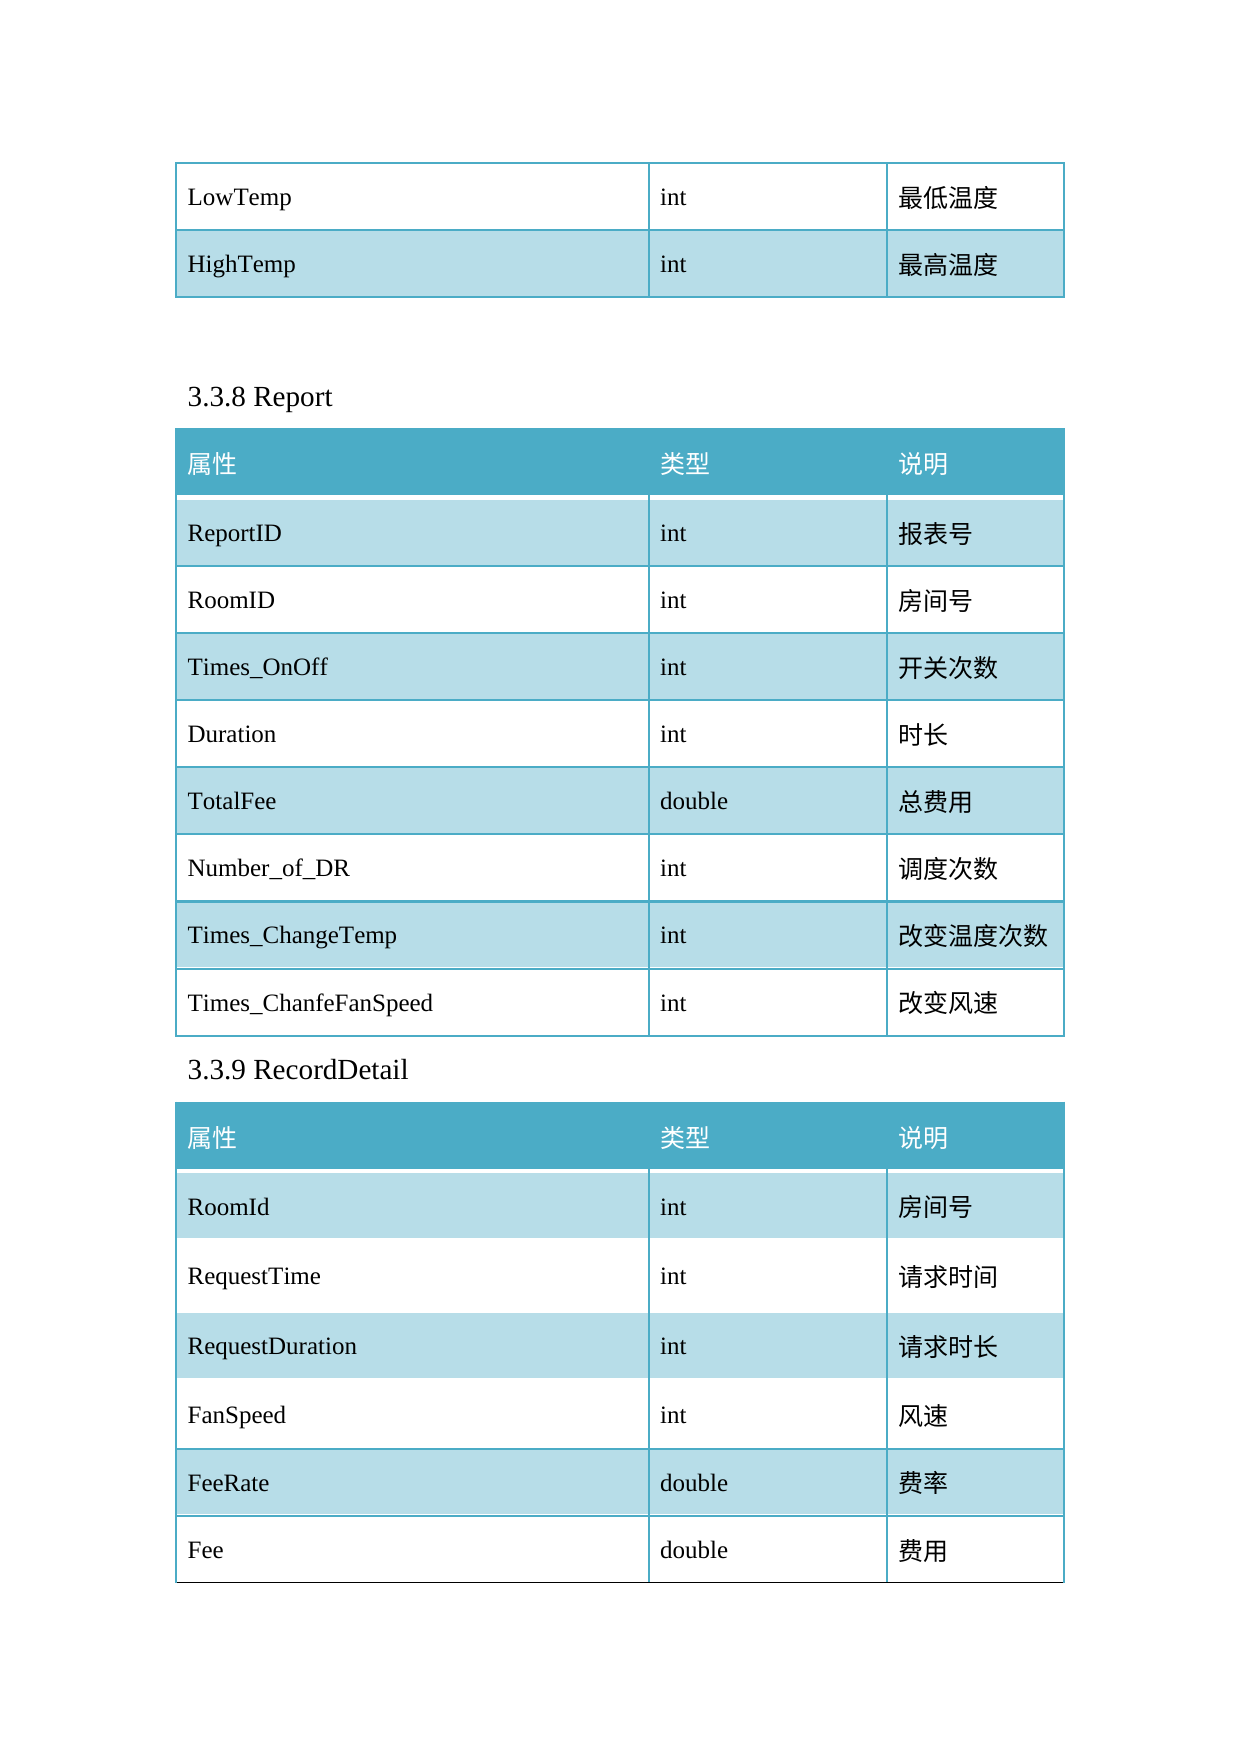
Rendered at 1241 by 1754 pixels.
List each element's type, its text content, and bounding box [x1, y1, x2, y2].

table_cell FanSpeed [177, 1383, 648, 1447]
table_cell double [650, 1517, 886, 1582]
table_cell int [650, 1243, 886, 1308]
table_header 类型 [650, 430, 886, 495]
table_cell double [650, 1450, 886, 1514]
list 3.3.9 RecordDetail [187, 1037, 1053, 1102]
table_cell int [650, 1173, 886, 1238]
table_cell ReportID [177, 500, 648, 565]
table_cell Fee [177, 1517, 648, 1582]
table_cell Times_ChanfeFanSpeed [177, 970, 648, 1034]
table_cell Times_OnOff [177, 634, 648, 699]
table_cell 调度次数 [888, 835, 1063, 900]
table_cell HighTemp [177, 231, 648, 296]
table_cell 费率 [888, 1450, 1063, 1514]
table_cell 房间号 [888, 567, 1063, 632]
table_header 属性 [177, 430, 648, 495]
table_cell 费用 [888, 1517, 1063, 1582]
table_cell int [650, 970, 886, 1034]
table_header 说明 [888, 1104, 1063, 1169]
table_cell int [650, 1383, 886, 1447]
table_cell 最高温度 [888, 231, 1063, 296]
table_cell int [650, 835, 886, 900]
table_cell 风速 [888, 1383, 1063, 1447]
table_cell 房间号 [888, 1173, 1063, 1238]
table_cell RoomID [177, 567, 648, 632]
table_cell 最低温度 [888, 164, 1063, 229]
table_cell int [650, 903, 886, 967]
table_cell int [650, 567, 886, 632]
table_cell int [650, 164, 886, 229]
table_cell 改变温度次数 [888, 903, 1063, 967]
table_header 属性 [177, 1104, 648, 1169]
table_cell double [650, 768, 886, 833]
table_cell 总费用 [888, 768, 1063, 833]
table_header 类型 [650, 1104, 886, 1169]
table_cell RoomId [177, 1173, 648, 1238]
table_cell FeeRate [177, 1450, 648, 1514]
table_cell Duration [177, 701, 648, 766]
table_cell int [650, 634, 886, 699]
table_cell 时长 [888, 701, 1063, 766]
table_cell TotalFee [177, 768, 648, 833]
table_cell Number_of_DR [177, 835, 648, 900]
list 3.3.8 Report [187, 363, 1053, 428]
table_cell LowTemp [177, 164, 648, 229]
table_cell 请求时间 [888, 1243, 1063, 1308]
table_cell RequestDuration [177, 1313, 648, 1378]
table_cell 报表号 [888, 500, 1063, 565]
table_cell int [650, 1313, 886, 1378]
table_cell 开关次数 [888, 634, 1063, 699]
table_cell RequestTime [177, 1243, 648, 1308]
table_cell int [650, 701, 886, 766]
table_cell int [650, 500, 886, 565]
table_cell int [650, 231, 886, 296]
table_cell 改变风速 [888, 970, 1063, 1034]
table_header 说明 [888, 430, 1063, 495]
table_cell Times_ChangeTemp [177, 903, 648, 967]
table_cell 请求时长 [888, 1313, 1063, 1378]
